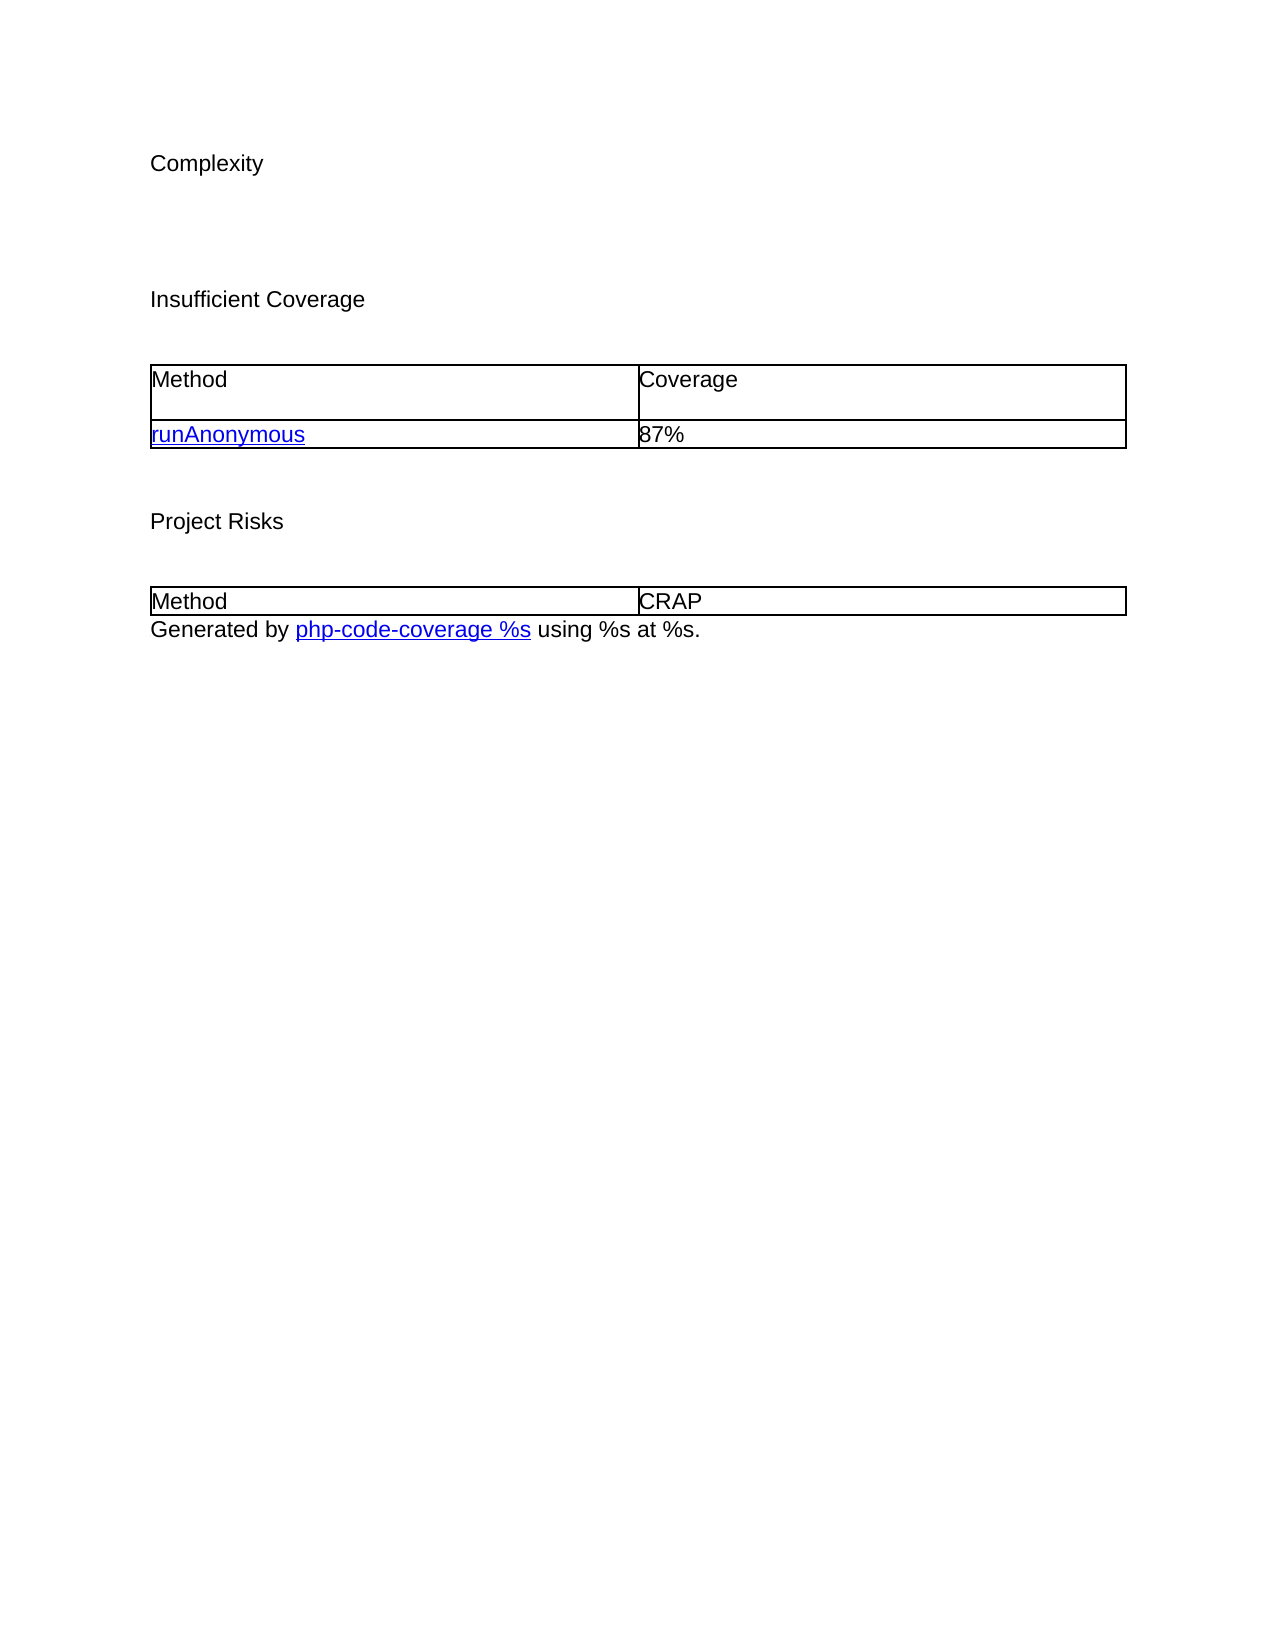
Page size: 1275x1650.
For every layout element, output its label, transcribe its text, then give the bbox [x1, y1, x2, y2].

table_header Coverage [640, 366, 1125, 419]
text Insufficient Coverage [150, 286, 1125, 313]
table_header CRAP [640, 588, 1125, 614]
text Project Risks [150, 508, 1125, 534]
table_cell runAnonymous [152, 421, 638, 447]
text Complexity [150, 150, 1125, 176]
table_cell 87% [640, 421, 1125, 447]
text Generated by php-code-coverage %s using %s at %s. [150, 616, 1125, 642]
table_header Method [152, 366, 638, 419]
table_header Method [152, 588, 638, 614]
